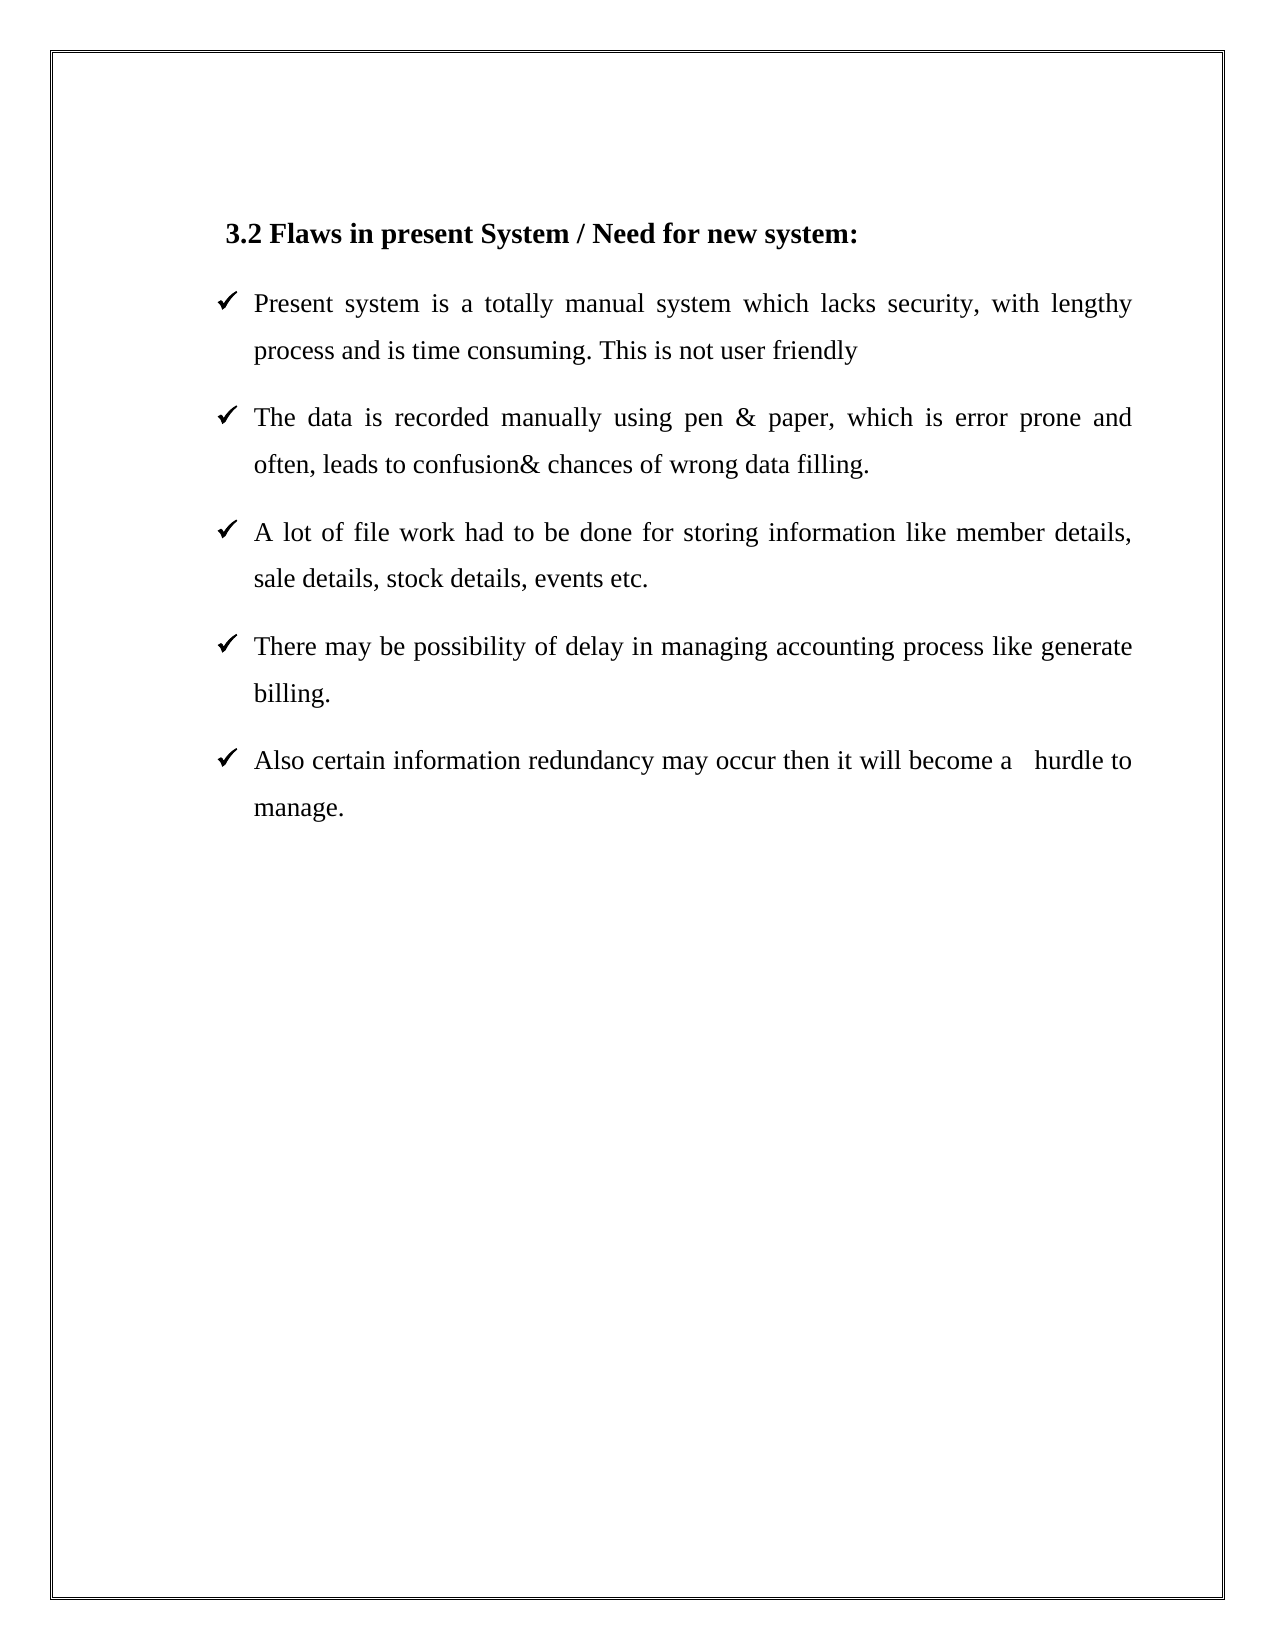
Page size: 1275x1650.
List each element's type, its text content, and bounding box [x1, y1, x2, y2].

list 3.2 Flaws in present System / Need for new system: [225, 216, 1134, 249]
list The data is recorded manually using pen & paper, which is error prone and often, leads to confusion& chances of wrong data filling. [216, 401, 1134, 479]
list Present system is a totally manual system which lacks security, with lengthy process and is time consuming. This is not user friendly [216, 287, 1134, 365]
list There may be possibility of delay in managing accounting process like generate billing. [216, 630, 1134, 708]
list A lot of file work had to be done for storing information like member details, sale details, stock details, events etc. [216, 516, 1134, 594]
list Also certain information redundancy may occur then it will become a hurdle to manage. [216, 744, 1134, 822]
